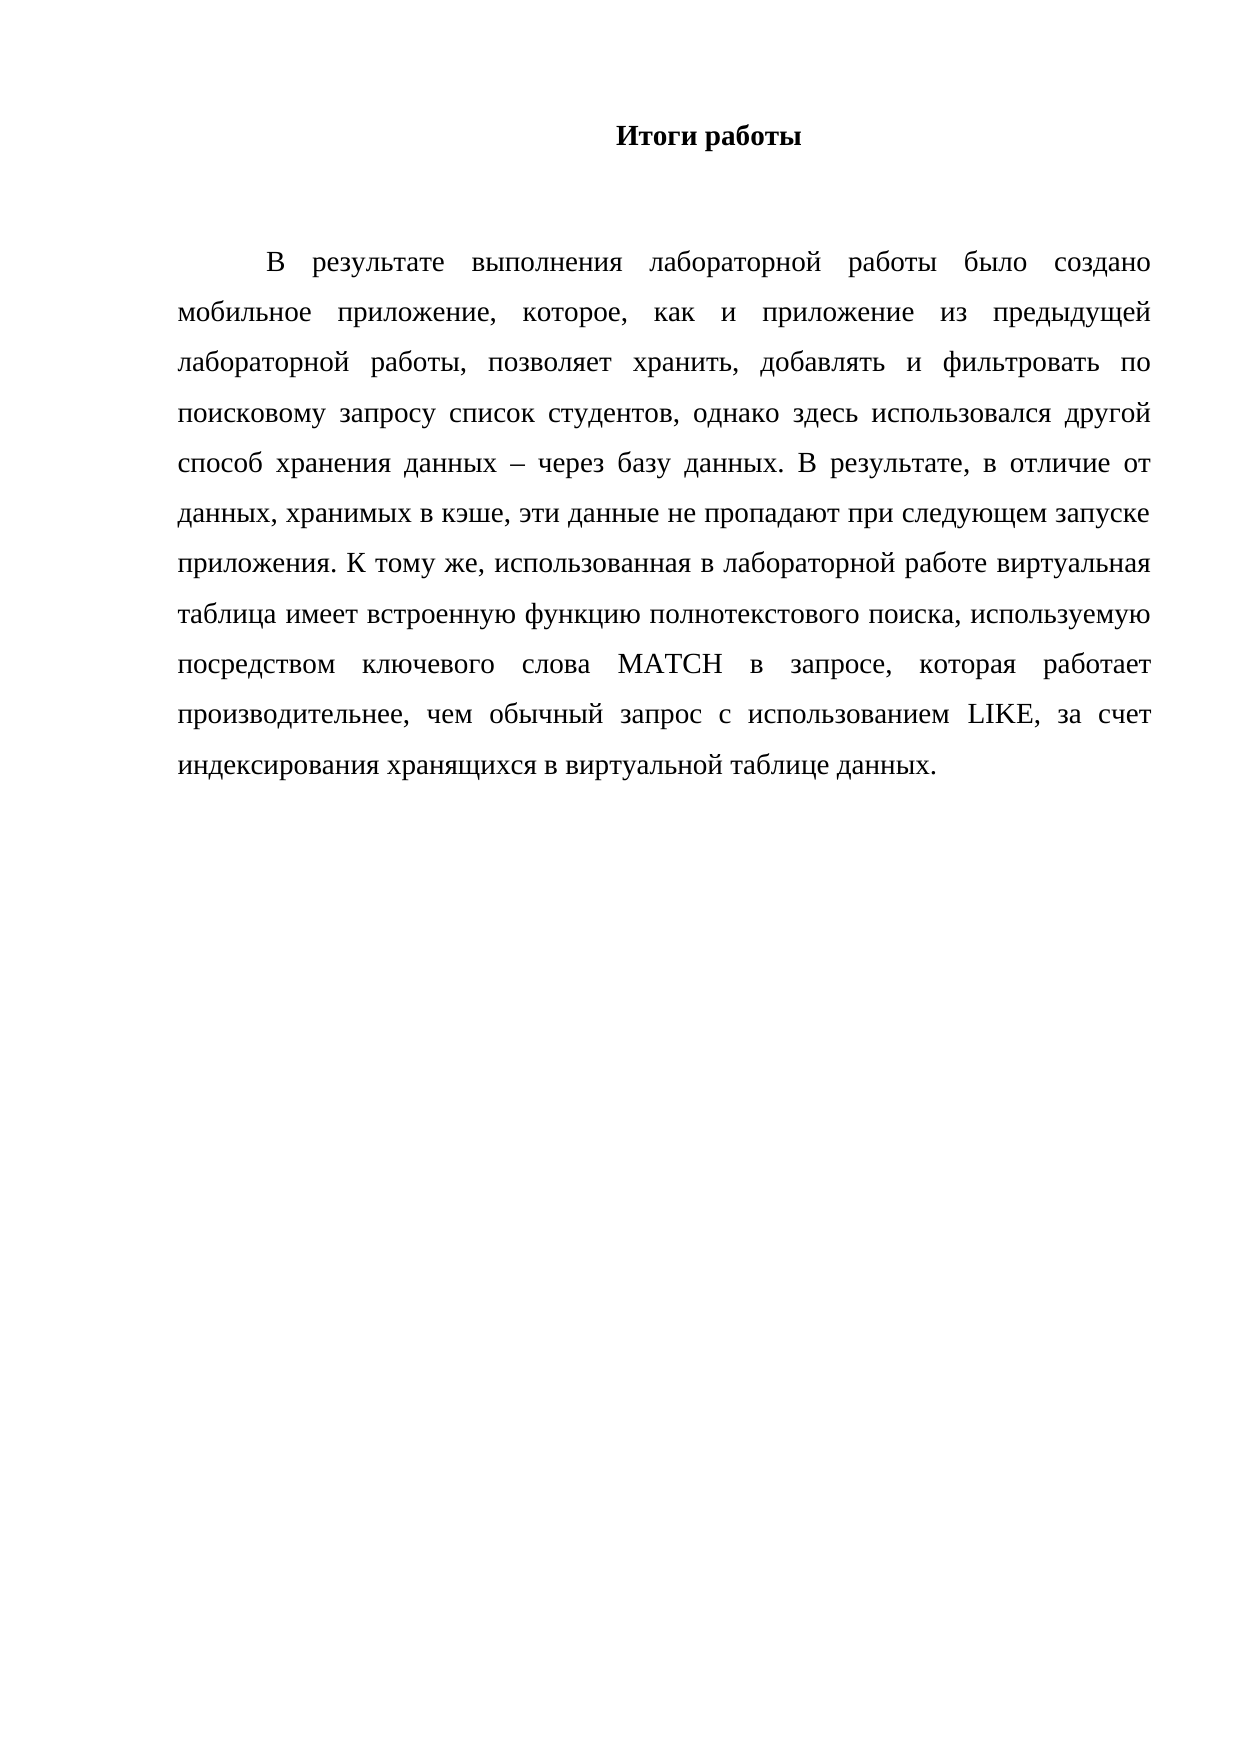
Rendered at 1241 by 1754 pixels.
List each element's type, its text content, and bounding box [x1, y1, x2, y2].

text В результате выполнения лабораторной работы было создано мобильное приложение, которое, как и приложение из предыдущей лабораторной работы, позволяет хранить, добавлять и фильтровать по поисковому запросу список студентов, однако здесь использовался другой способ хранения данных – через базу данных. В результате, в отличие от данных, хранимых в кэше, эти данные не пропадают при следующем запуске приложения. К тому же, использованная в лабораторной работе виртуальная таблица имеет встроенную функцию полнотекстового поиска, используемую посредством ключевого слова MATCH в запросе, которая работает производительнее, чем обычный запрос с использованием LIKE, за счет индексирования хранящихся в виртуальной таблице данных. [177, 244, 1152, 780]
subtitle Итоги работы [177, 118, 1152, 152]
